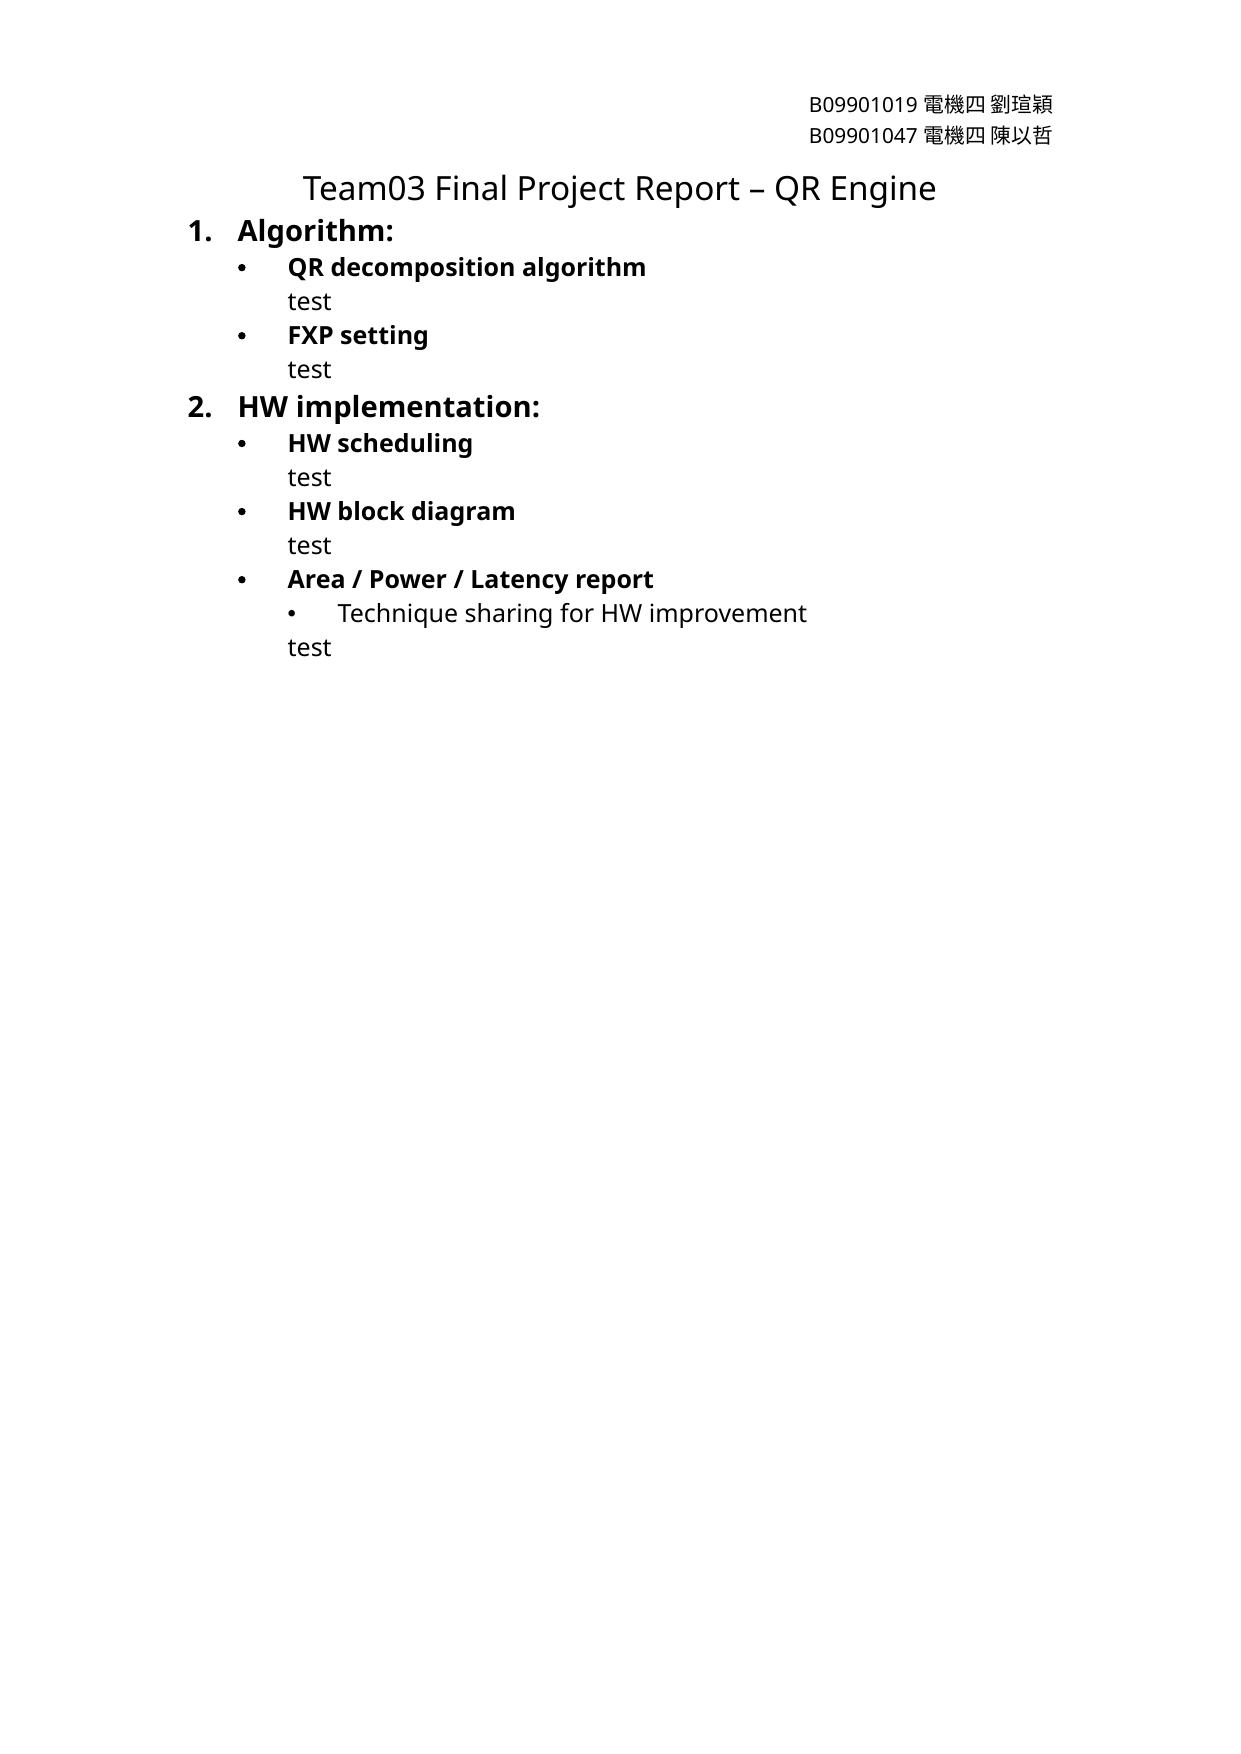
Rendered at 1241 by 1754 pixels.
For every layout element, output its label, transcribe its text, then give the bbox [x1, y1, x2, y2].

list QR decomposition algorithm [237, 249, 1053, 284]
list Technique sharing for HW improvement [287, 596, 1053, 630]
list test [287, 284, 1053, 318]
list HW implementation: [187, 386, 1053, 426]
text test [287, 630, 1053, 664]
list FXP setting [237, 318, 1053, 352]
text Team03 Final Project Report – QR Engine [187, 164, 1053, 210]
list HW block diagram [237, 494, 1053, 528]
list Area / Power / Latency report [237, 562, 1053, 596]
list Algorithm: [187, 210, 1053, 249]
list test [287, 352, 1053, 386]
list test [287, 528, 1053, 562]
list HW scheduling [237, 426, 1053, 459]
list test [287, 459, 1053, 494]
